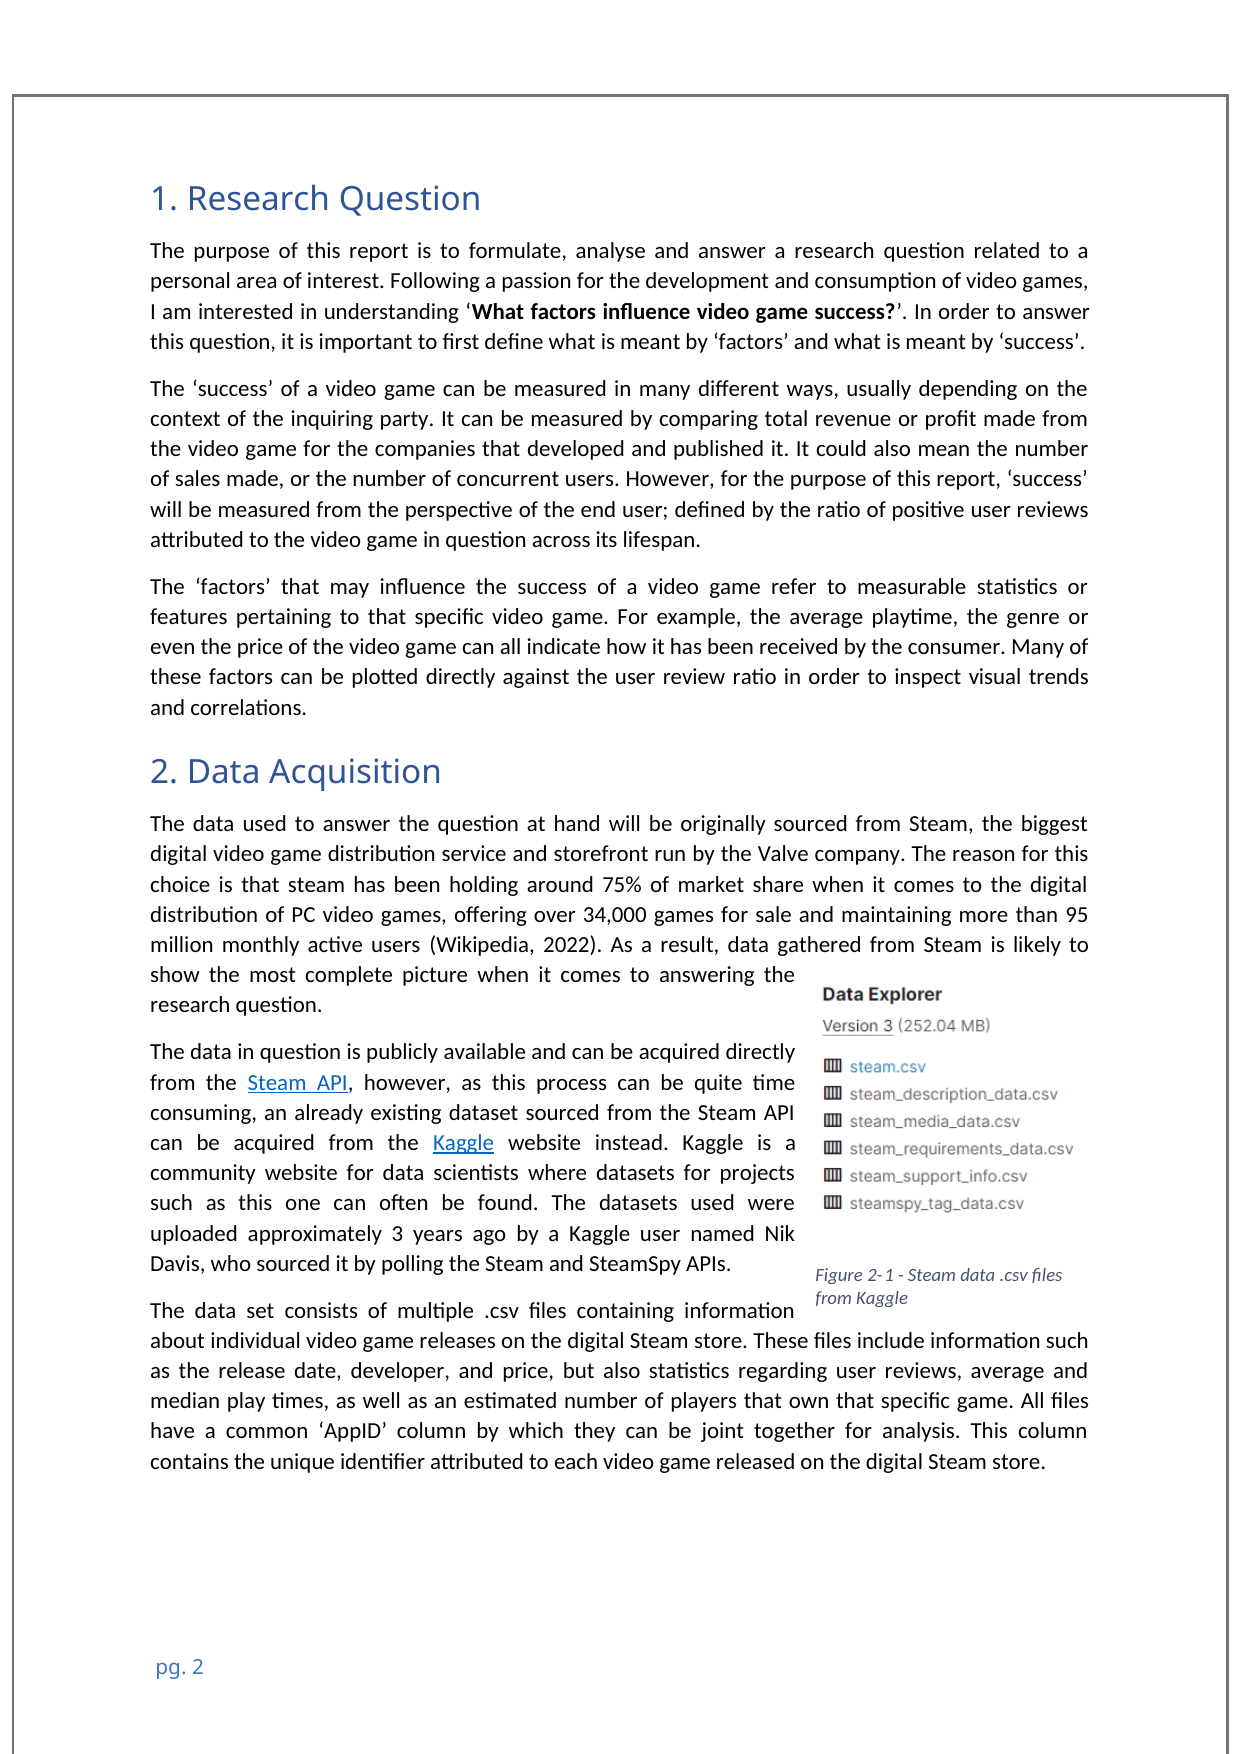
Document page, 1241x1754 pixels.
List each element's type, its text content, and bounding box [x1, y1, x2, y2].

text The data set consists of multiple .csv files containing information about individual video game releases on the digital Steam store. These files include information such as the release date, developer, and price, but also statistics regarding user reviews, average and median play times, as well as an estimated number of players that own that specific game. All files have a common ‘AppID’ column by which they can be joint together for analysis. This column contains the unique identifier attributed to each video game released on the digital Steam store. [150, 1296, 1090, 1475]
subtitle Data Acquisition [150, 748, 1090, 793]
subtitle Research Question [150, 175, 1090, 220]
text The data used to answer the question at hand will be originally sourced from Steam, the biggest digital video game distribution service and storefront run by the Valve company. The reason for this choice is that steam has been holding around 75% of market share when it comes to the digital distribution of PC video games, offering over 34,000 games for sale and maintaining more than 95 million monthly active users . As a result, data gathered from Steam is likely to show the most complete picture when it comes to answering the research question. [150, 809, 1090, 1019]
text The ‘success’ of a video game can be measured in many different ways, usually depending on the context of the inquiring party. It can be measured by comparing total revenue or profit made from the video game for the companies that developed and published it. It could also mean the number of sales made, or the number of concurrent users. However, for the purpose of this report, ‘success’ will be measured from the perspective of the end user; defined by the ratio of positive user reviews attributed to the video game in question across its lifespan. [150, 374, 1090, 553]
text The purpose of this report is to formulate, analyse and answer a research question related to a personal area of interest. Following a passion for the development and consumption of video games, I am interested in understanding ‘What factors influence video game success?’. In order to answer this question, it is important to first define what is meant by ‘factors’ and what is meant by ‘success’. [150, 236, 1090, 355]
picture [815, 979, 1091, 1225]
text The ‘factors’ that may influence the success of a video game refer to measurable statistics or features pertaining to that specific video game. For example, the average playtime, the genre or even the price of the video game can all indicate how it has been received by the consumer. Many of these factors can be plotted directly against the user review ratio in order to inspect visual trends and correlations. [150, 572, 1090, 721]
text The data in question is publicly available and can be acquired directly from the Steam API, however, as this process can be quite time consuming, an already existing dataset sourced from the Steam API can be acquired from the Kaggle website instead. Kaggle is a community website for data scientists where datasets for projects such as this one can often be found. The datasets used were uploaded approximately 3 years ago by a Kaggle user named Nik Davis, who sourced it by polling the Steam and SteamSpy APIs. [150, 1037, 1090, 1277]
